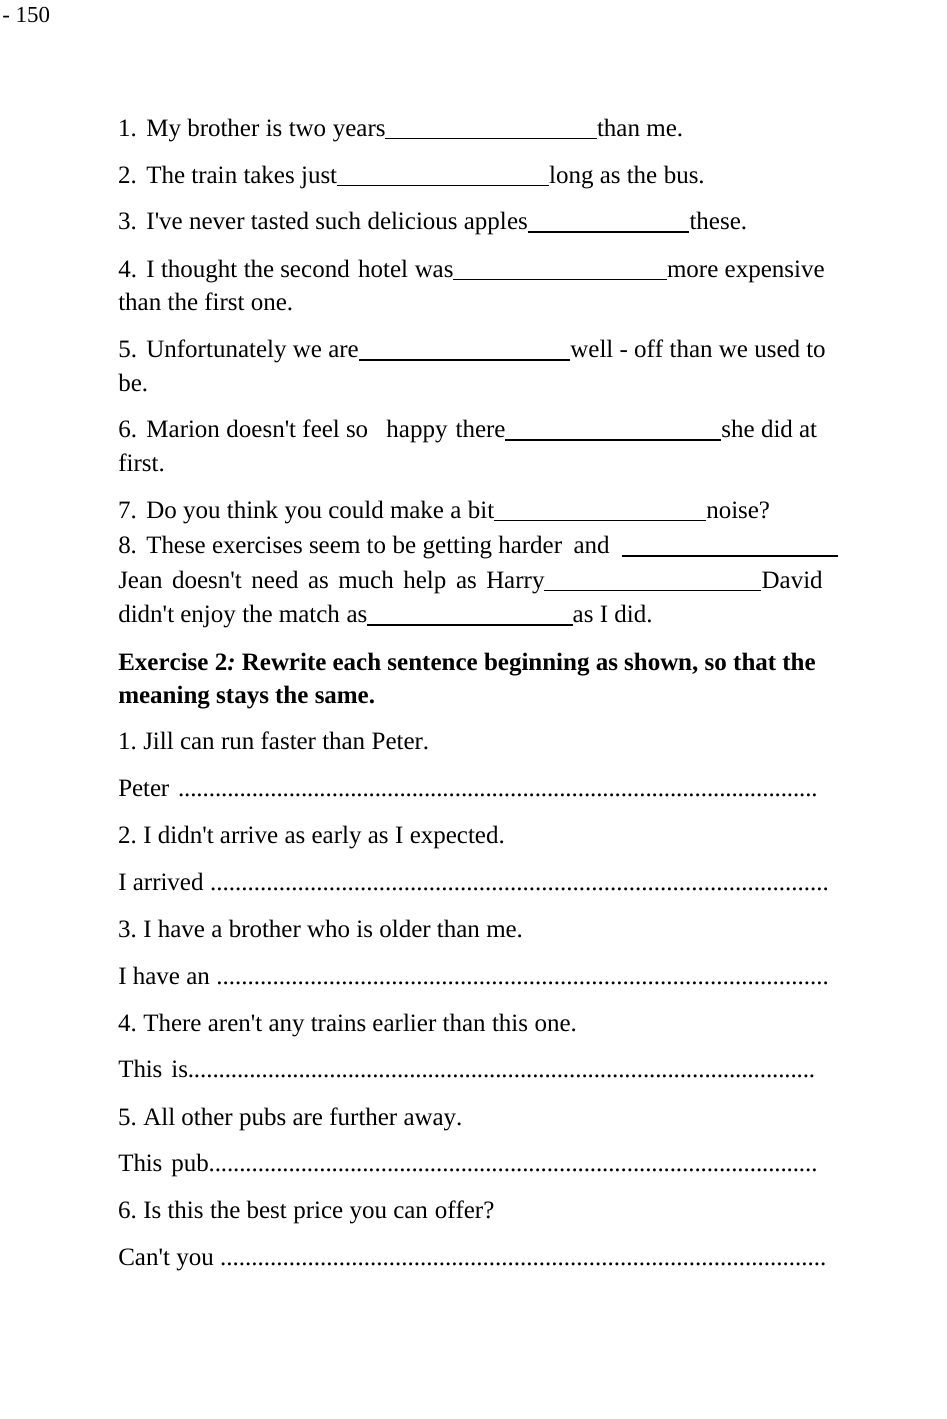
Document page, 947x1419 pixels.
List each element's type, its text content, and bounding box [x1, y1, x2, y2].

list I've never tasted such delicious apples these. [118, 206, 947, 235]
text This pub................................................................................................... [118, 1148, 947, 1177]
list I thought the second hotel was more expensive than the first one. [118, 254, 826, 316]
list These exercises seem to be getting harder and Jean doesn't need as much help as Harry David didn't enjoy the match as as I did. [118, 530, 839, 628]
text I have an .................................................................................................. [118, 961, 947, 989]
list Do you think you could make a bit noise? [118, 495, 947, 523]
list The train takes just long as the bus. [118, 160, 947, 188]
text This is...................................................................................................... [118, 1054, 947, 1083]
text I arrived ................................................................................................... [118, 867, 947, 896]
list Jill can run faster than Peter. [118, 726, 947, 755]
list Is this the best price you can offer? [118, 1195, 947, 1224]
list I didn't arrive as early as I expected. [118, 820, 947, 849]
list Marion doesn't feel so happy there she did at first. [118, 414, 819, 477]
text Peter ........................................................................................................ [118, 773, 947, 802]
list My brother is two years than me. [118, 113, 947, 142]
list I have a brother who is older than me. [118, 914, 947, 943]
list All other pubs are further away. [118, 1102, 947, 1130]
list Unfortunately we are well - off than we used to be. [118, 334, 827, 397]
subtitle Exercise 2: Rewrite each sentence beginning as shown, so that the meaning stays the same. [118, 647, 818, 709]
text Can't you ................................................................................................. [118, 1242, 947, 1271]
list There aren't any trains earlier than this one. [118, 1008, 947, 1036]
